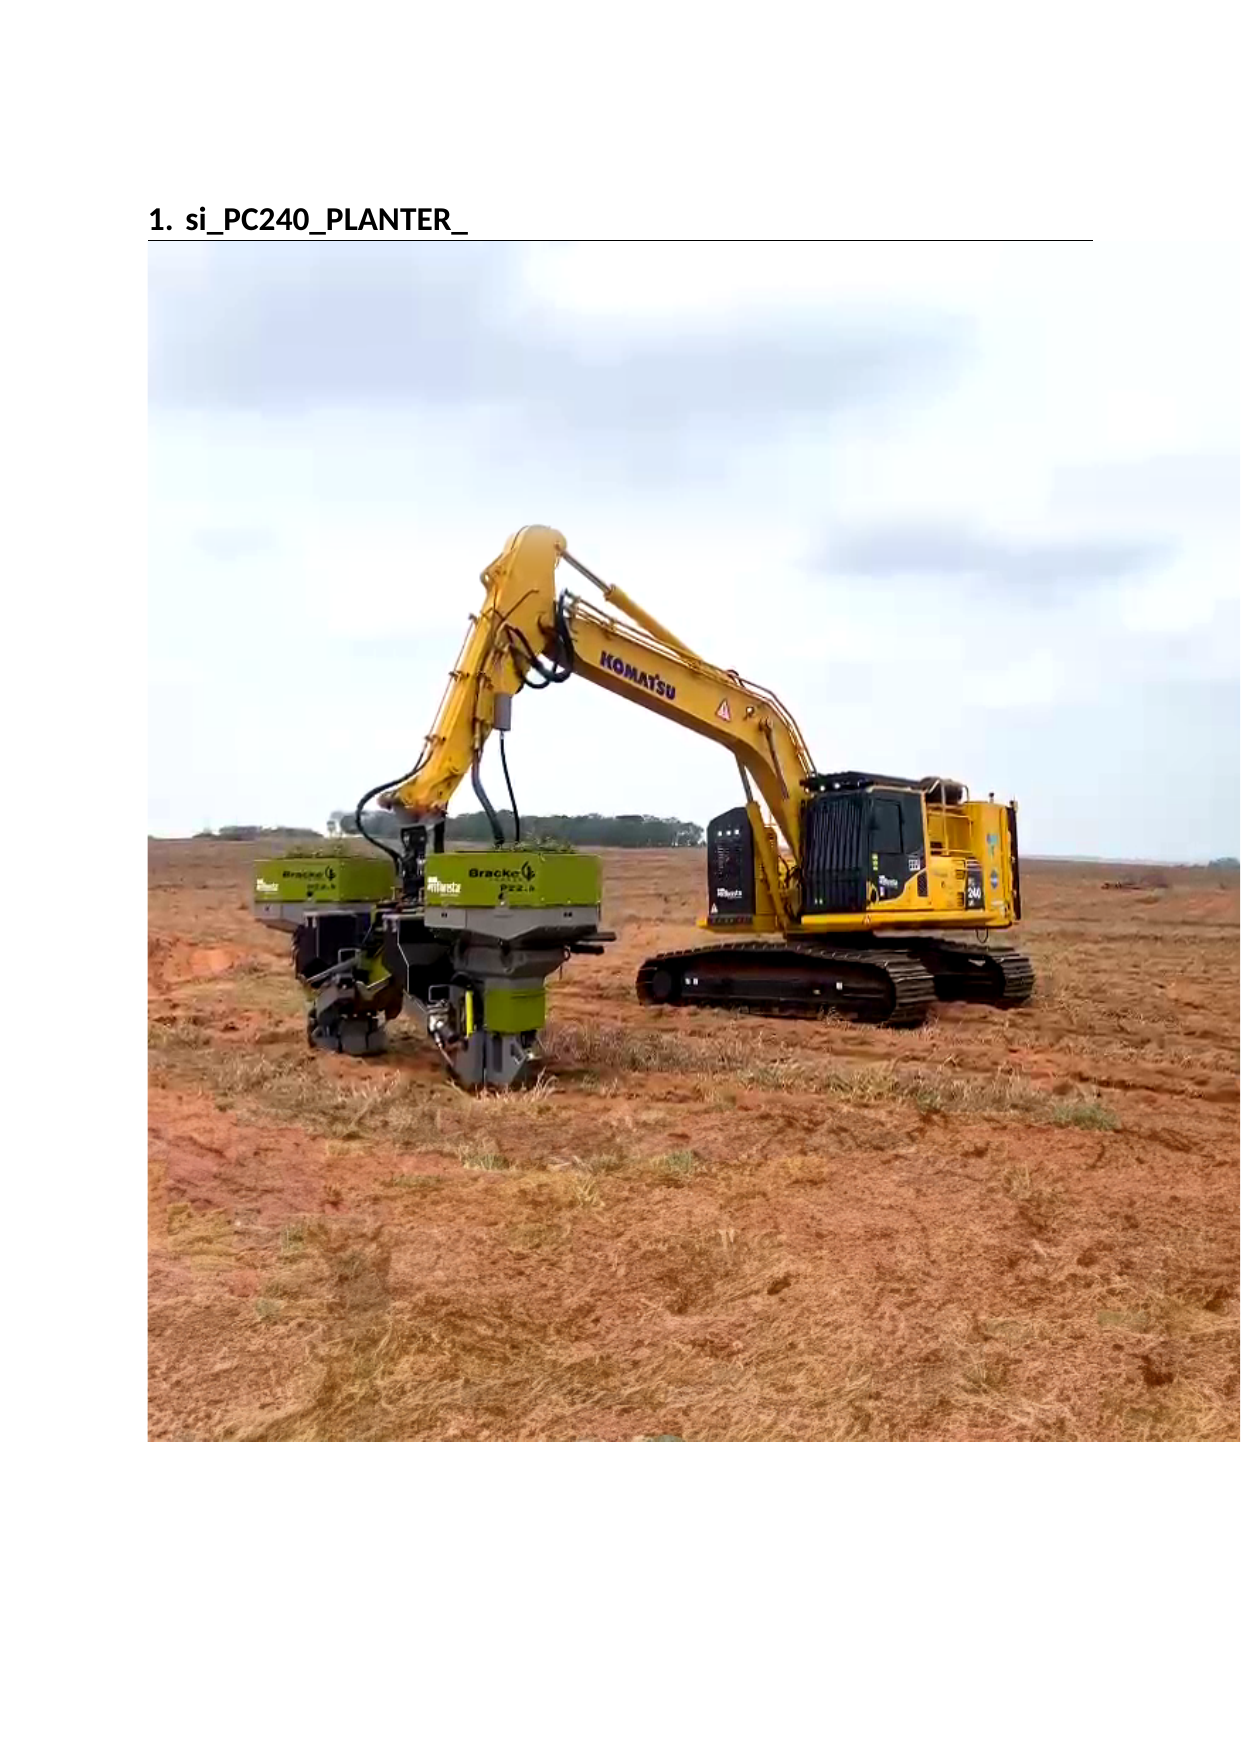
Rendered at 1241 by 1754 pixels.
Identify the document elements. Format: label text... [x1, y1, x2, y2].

subtitle si_PC240_PLANTER_ [148, 198, 1093, 240]
picture [147, 241, 1241, 1442]
